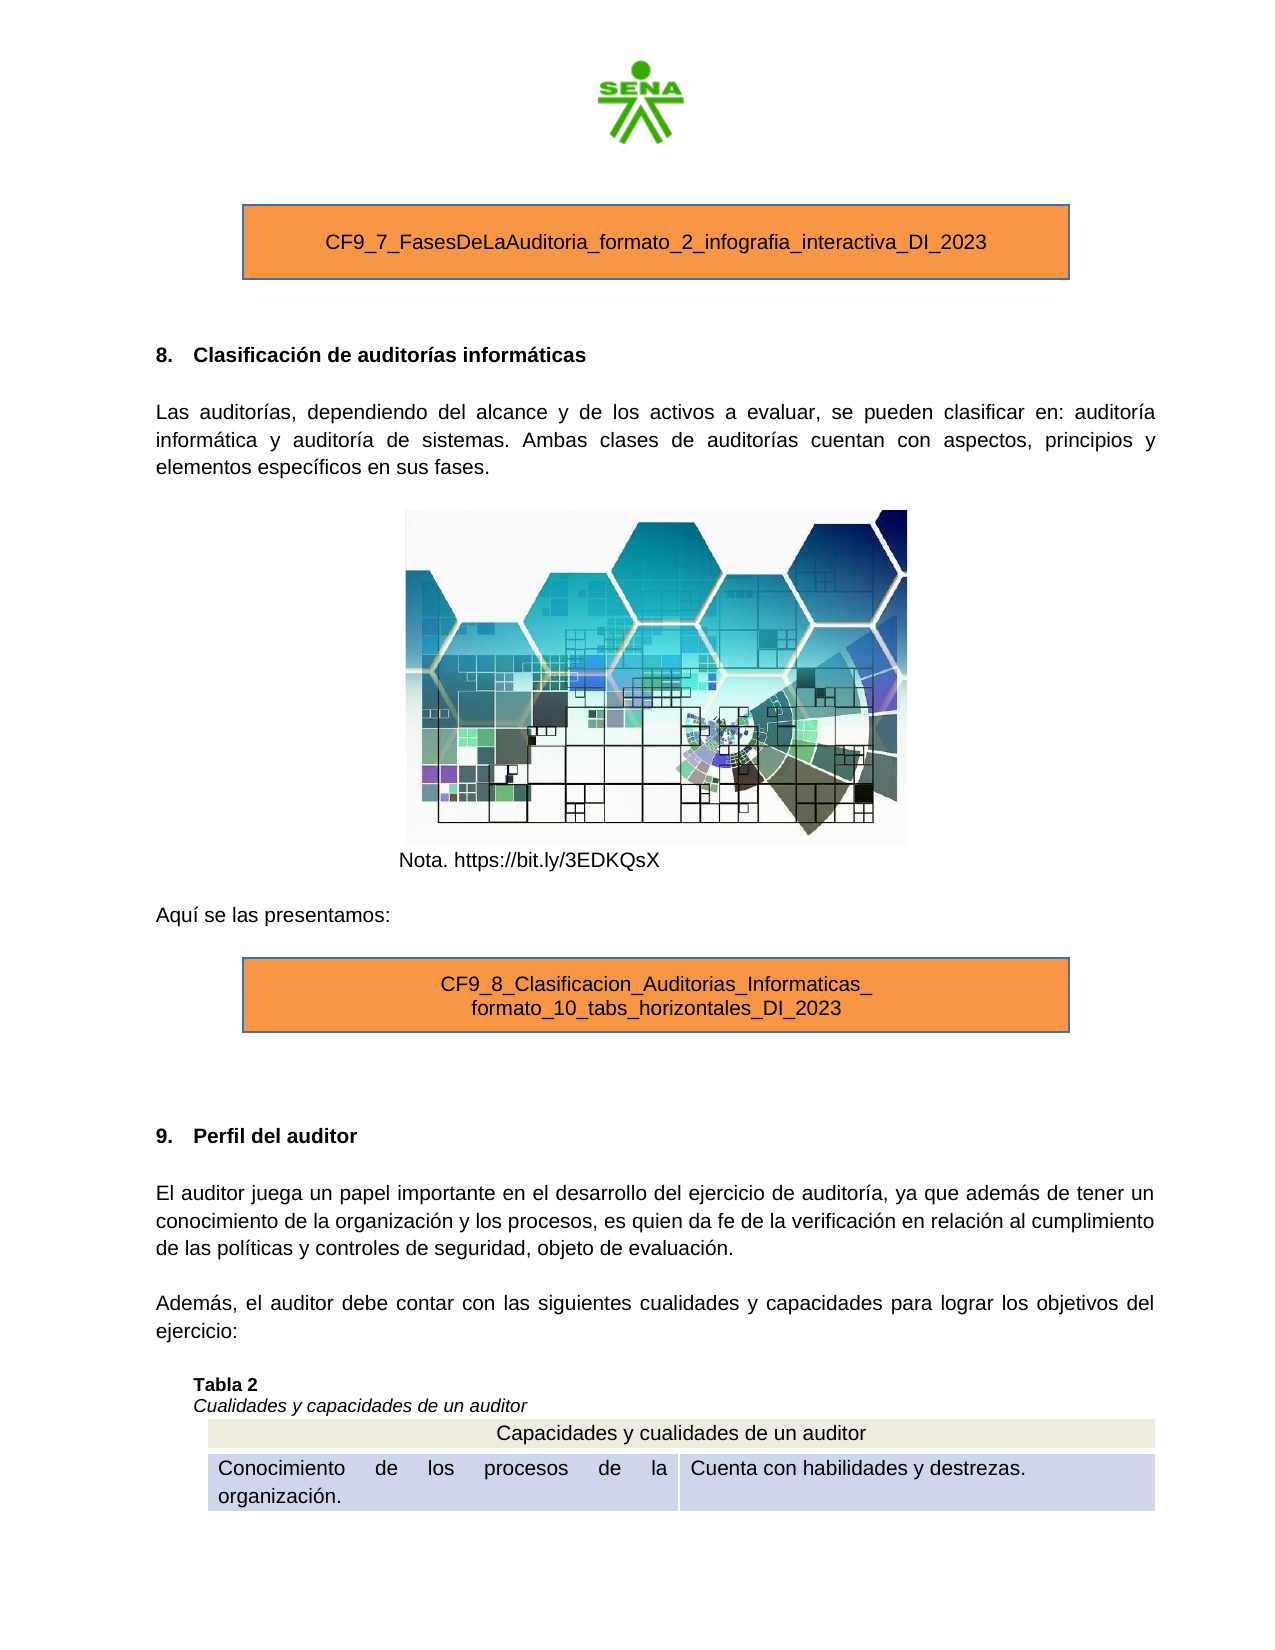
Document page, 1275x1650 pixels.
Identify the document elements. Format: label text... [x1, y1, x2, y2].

text Además, el auditor debe contar con las siguientes cualidades y capacidades para lograr los objetivos del ejercicio: [156, 1291, 1157, 1342]
picture [405, 510, 908, 845]
text Aquí se las presentamos: [156, 903, 1157, 927]
text Las auditorías, dependiendo del alcance y de los activos a evaluar, se pueden clasificar en: auditoría informática y auditoría de sistemas. Ambas clases de auditorías cuentan con aspectos, principios y elementos específicos en sus fases. [156, 398, 1157, 479]
text Nota. https://bit.ly/3EDKQsX [398, 848, 1157, 872]
text Tabla 2 [118, 1373, 1157, 1395]
picture [596, 53, 686, 152]
list Perfil del auditor [156, 1124, 1157, 1148]
table_cell Conocimiento de los procesos de la organización. [208, 1454, 678, 1511]
list Clasificación de auditorías informáticas [156, 343, 1157, 367]
text Cualidades y capacidades de un auditor [118, 1395, 1157, 1417]
table_cell Cuenta con habilidades y destrezas. [680, 1454, 1155, 1511]
table_header Capacidades y cualidades de un auditor [208, 1419, 1155, 1448]
text El auditor juega un papel importante en el desarrollo del ejercicio de auditoría, ya que además de tener un conocimiento de la organización y los procesos, es quien da fe de la verificación en relación al cumplimiento de las políticas y controles de seguridad, objeto de evaluación. [156, 1179, 1157, 1260]
